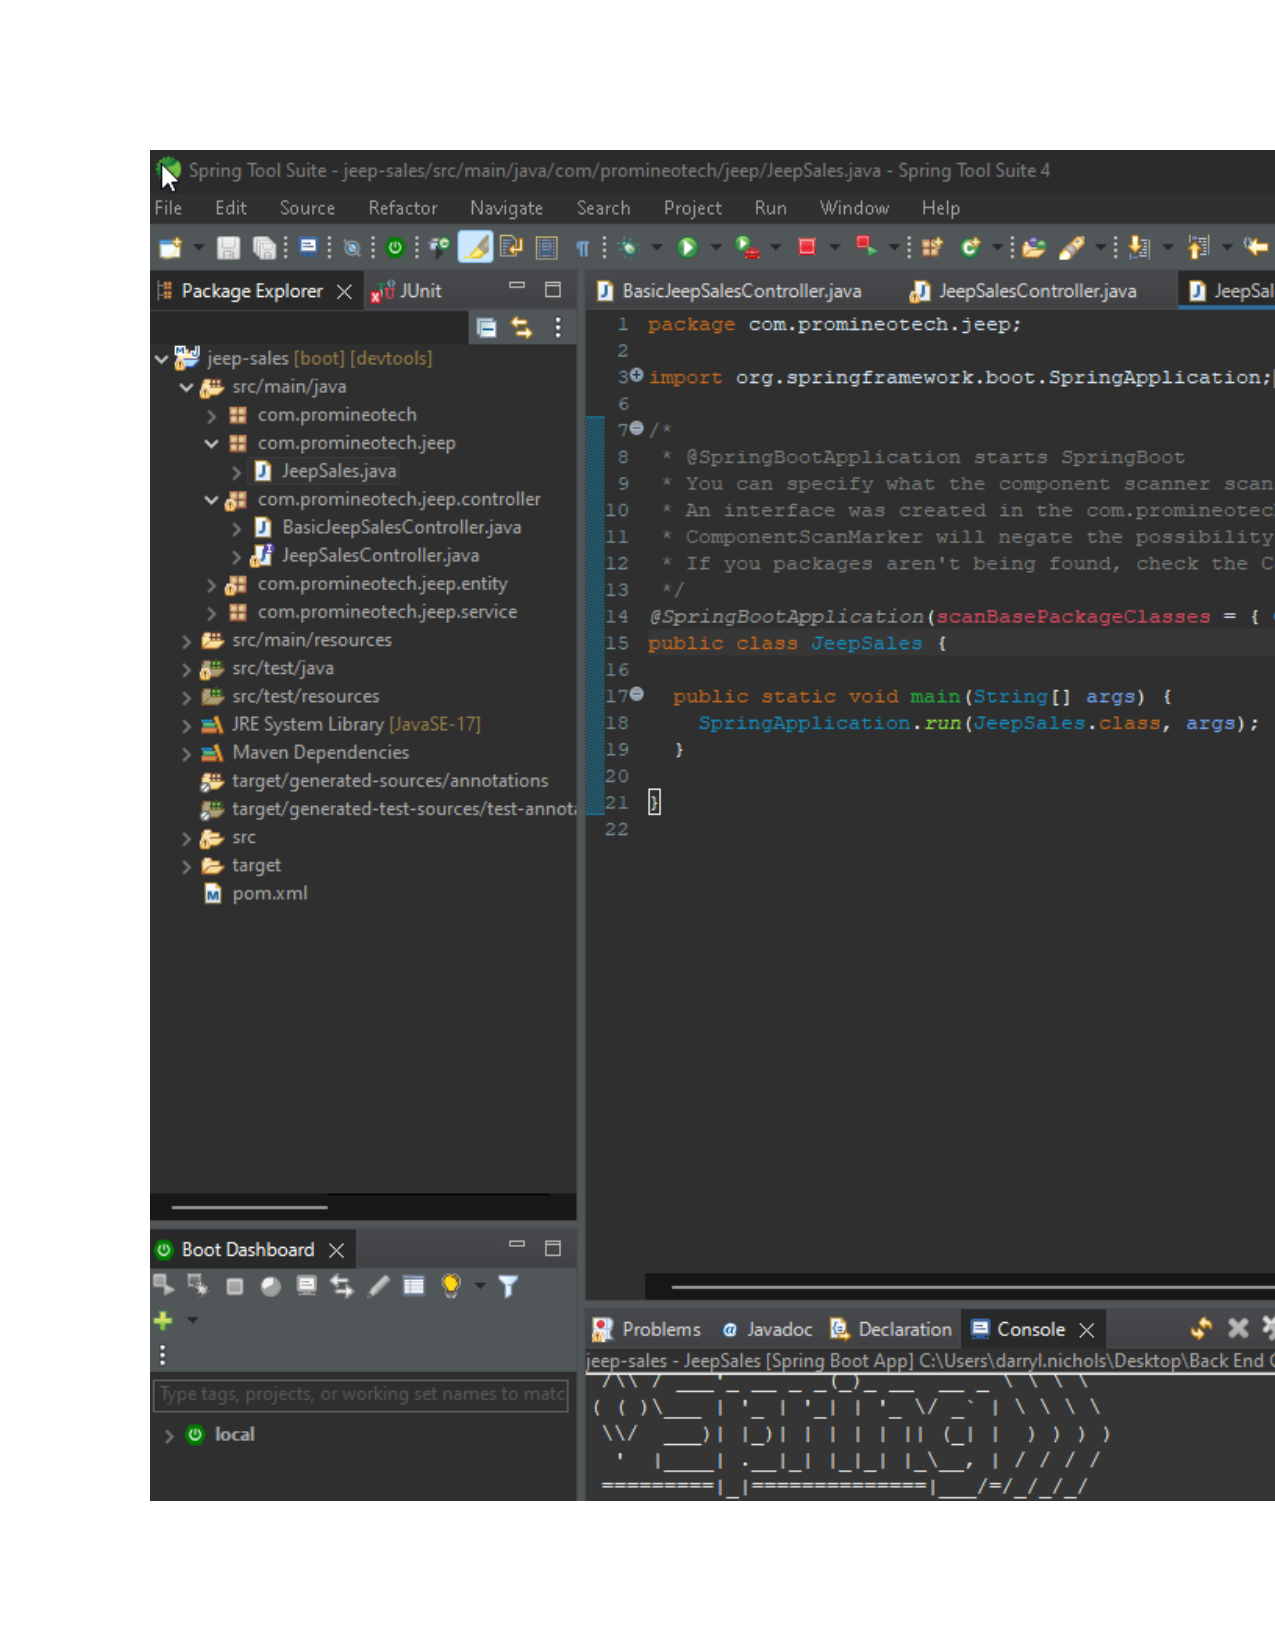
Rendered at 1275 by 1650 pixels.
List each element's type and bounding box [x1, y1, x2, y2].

picture [150, 150, 1275, 1501]
